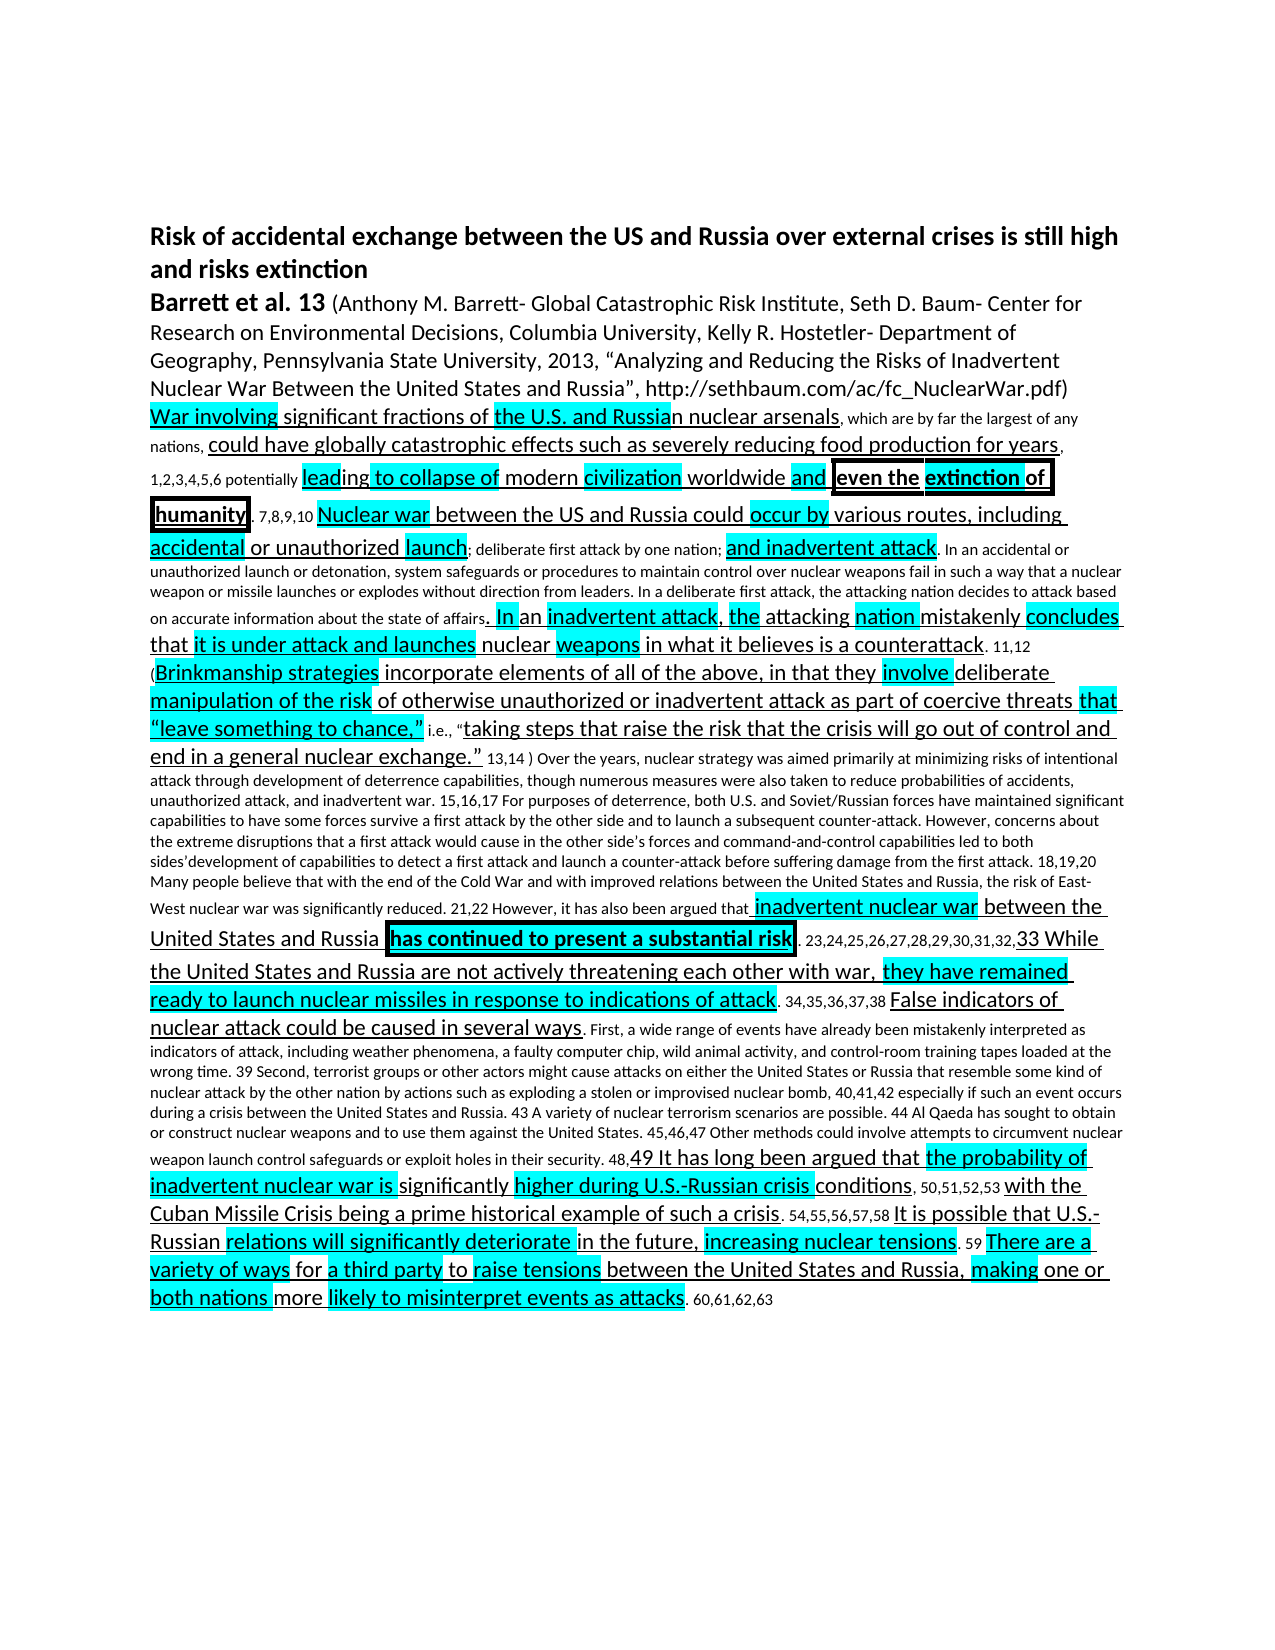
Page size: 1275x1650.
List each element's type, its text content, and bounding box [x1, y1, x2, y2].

text War involving significant fractions of the U.S. and Russian nuclear arsenals, which are by far the largest of any nations, could have globally catastrophic effects such as severely reducing food production for years, 1,2,3,4,5,6 potentially leading to collapse of modern civilization worldwide and even the extinction of humanity. 7,8,9,10 Nuclear war between the US and Russia could occur by various routes, including accidental or unauthorized launch; deliberate first attack by one nation; and inadvertent attack. In an accidental or unauthorized launch or detonation, system safeguards or procedures to maintain control over nuclear weapons fail in such a way that a nuclear weapon or missile launches or explodes without direction from leaders. In a deliberate first attack, the attacking nation decides to attack based on accurate information about the state of affairs. In an inadvertent attack, the attacking nation mistakenly concludes that it is under attack and launches nuclear weapons in what it believes is a counterattack. 11,12 (Brinkmanship strategies incorporate elements of all of the above, in that they involve deliberate manipulation of the risk of otherwise unauthorized or inadvertent attack as part of coercive threats that “leave something to chance,” i.e., “taking steps that raise the risk that the crisis will go out of control and end in a general nuclear exchange.” 13,14 ) Over the years, nuclear strategy was aimed primarily at minimizing risks of intentional attack through development of deterrence capabilities, though numerous measures were also taken to reduce probabilities of accidents, unauthorized attack, and inadvertent war. 15,16,17 For purposes of deterrence, both U.S. and Soviet/Russian forces have maintained significant capabilities to have some forces survive a first attack by the other side and to launch a subsequent counter-attack. However, concerns about the extreme disruptions that a first attack would cause in the other side’s forces and command-and-control capabilities led to both sides’development of capabilities to detect a first attack and launch a counter-attack before suffering damage from the first attack. 18,19,20 Many people believe that with the end of the Cold War and with improved relations between the United States and Russia, the risk of East-West nuclear war was significantly reduced. 21,22 However, it has also been argued that inadvertent nuclear war between the United States and Russia has continued to present a substantial risk. 23,24,25,26,27,28,29,30,31,32,33 While the United States and Russia are not actively threatening each other with war, they have remained ready to launch nuclear missiles in response to indications of attack. 34,35,36,37,38 False indicators of nuclear attack could be caused in several ways. First, a wide range of events have already been mistakenly interpreted as indicators of attack, including weather phenomena, a faulty computer chip, wild animal activity, and control-room training tapes loaded at the wrong time. 39 Second, terrorist groups or other actors might cause attacks on either the United States or Russia that resemble some kind of nuclear attack by the other nation by actions such as exploding a stolen or improvised nuclear bomb, 40,41,42 especially if such an event occurs during a crisis between the United States and Russia. 43 A variety of nuclear terrorism scenarios are possible. 44 Al Qaeda has sought to obtain or construct nuclear weapons and to use them against the United States. 45,46,47 Other methods could involve attempts to circumvent nuclear weapon launch control safeguards or exploit holes in their security. 48,49 It has long been argued that the probability of inadvertent nuclear war is significantly higher during U.S.-Russian crisis conditions, 50,51,52,53 with the Cuban Missile Crisis being a prime historical example of such a crisis. 54,55,56,57,58 It is possible that U.S.-Russian relations will significantly deteriorate in the future, increasing nuclear tensions. 59 There are a variety of ways for a third party to raise tensions between the United States and Russia, making one or both nations more likely to misinterpret events as attacks. 60,61,62,63 [150, 402, 1125, 1311]
subtitle Risk of accidental exchange between the US and Russia over external crises is still high and risks extinction [150, 219, 1125, 285]
text Barrett et al. 13 (Anthony M. Barrett- Global Catastrophic Risk Institute, Seth D. Baum- Center for Research on Environmental Decisions, Columbia University, Kelly R. Hostetler- Department of Geography, Pennsylvania State University, 2013, “Analyzing and Reducing the Risks of Inadvertent Nuclear War Between the United States and Russia”, http://sethbaum.com/ac/fc_NuclearWar.pdf) [150, 285, 1125, 402]
